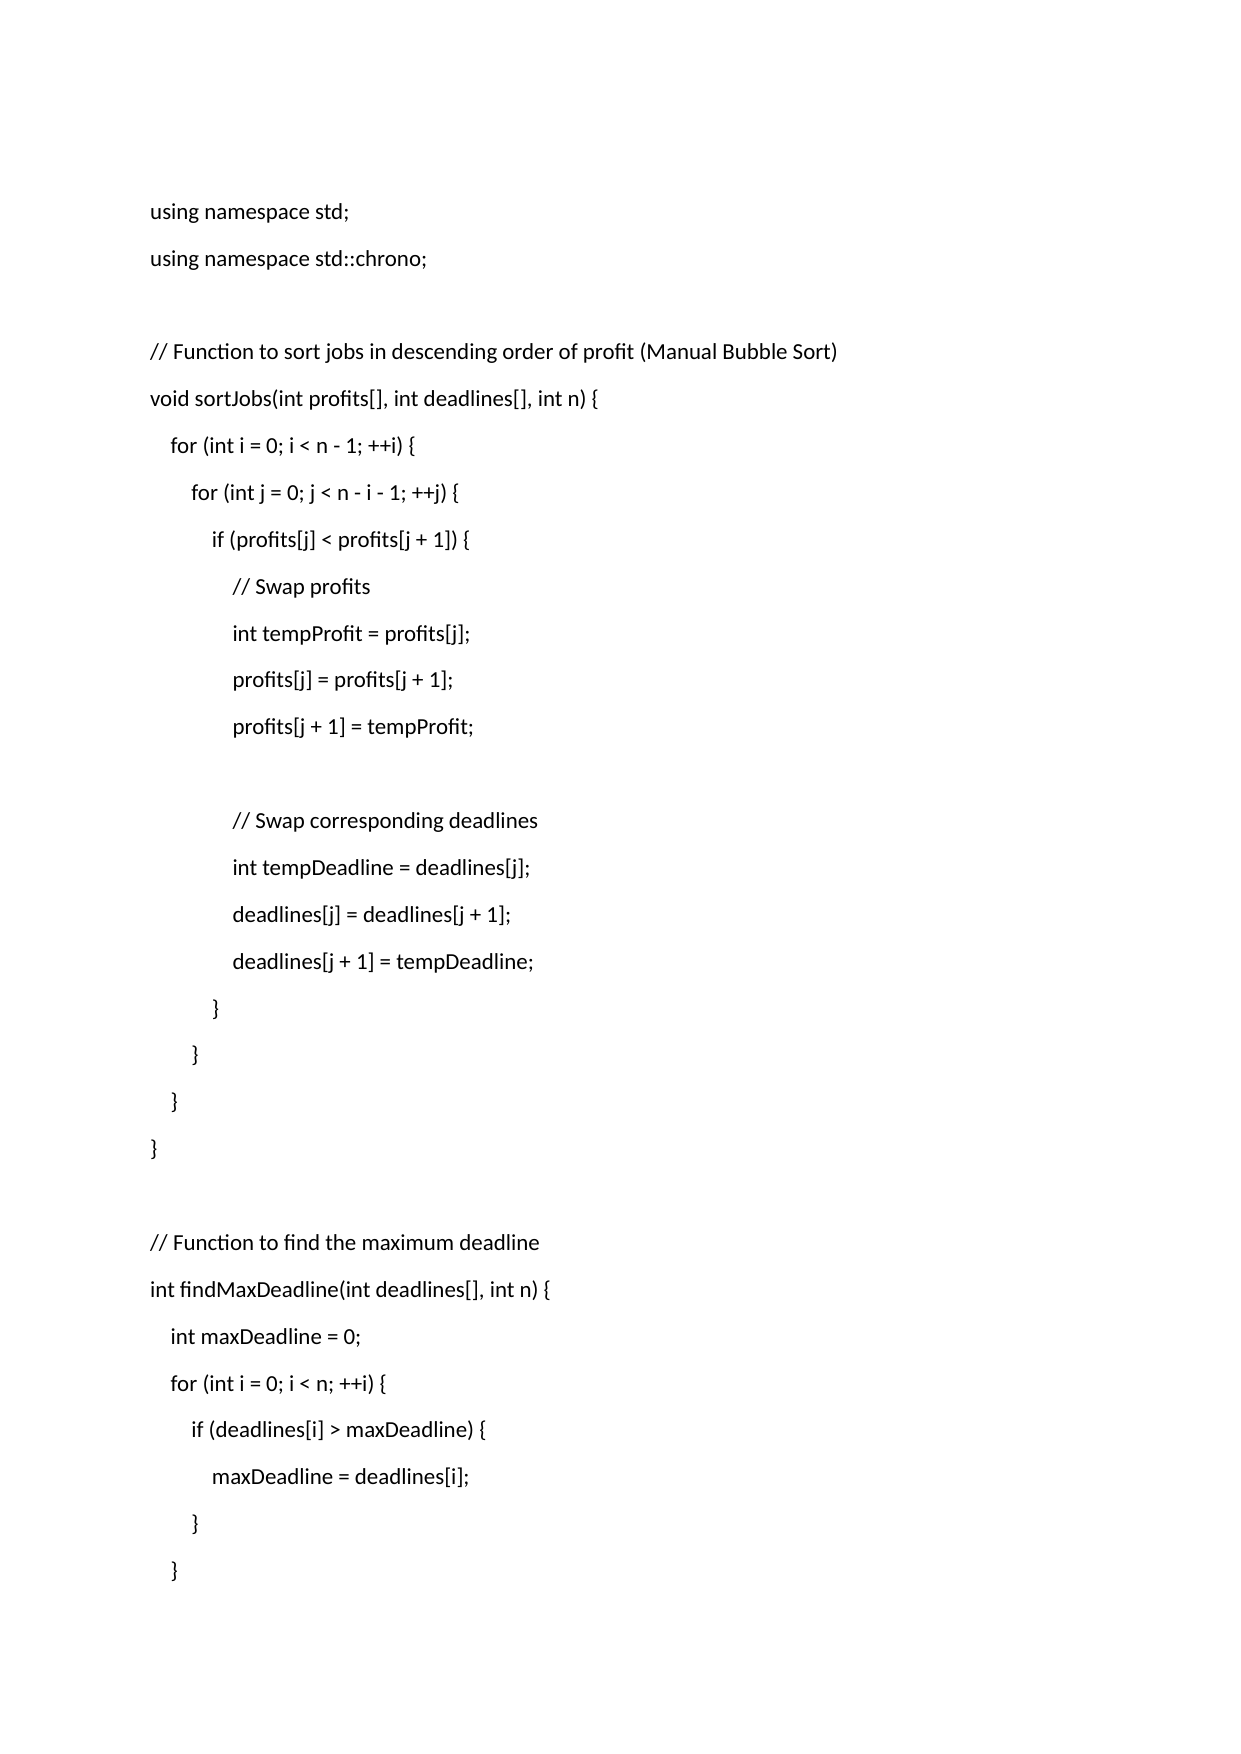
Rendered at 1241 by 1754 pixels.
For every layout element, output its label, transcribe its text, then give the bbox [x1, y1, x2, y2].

text deadlines[j] = deadlines[j + 1]; [150, 900, 1090, 928]
text } [150, 1556, 1090, 1584]
text } [150, 994, 1090, 1022]
text } [150, 1509, 1090, 1537]
text // Swap corresponding deadlines [150, 806, 1090, 834]
text // Function to sort jobs in descending order of profit (Manual Bubble Sort) [150, 337, 1090, 366]
text // Swap profits [150, 572, 1090, 600]
text int tempDeadline = deadlines[j]; [150, 853, 1090, 881]
text maxDeadline = deadlines[i]; [150, 1462, 1090, 1491]
text for (int i = 0; i < n - 1; ++i) { [150, 431, 1090, 459]
text deadlines[j + 1] = tempDeadline; [150, 947, 1090, 975]
text } [150, 1041, 1090, 1069]
text profits[j] = profits[j + 1]; [150, 666, 1090, 694]
text int findMaxDeadline(int deadlines[], int n) { [150, 1275, 1090, 1303]
text if (profits[j] < profits[j + 1]) { [150, 525, 1090, 553]
text for (int j = 0; j < n - i - 1; ++j) { [150, 478, 1090, 506]
text profits[j + 1] = tempProfit; [150, 712, 1090, 741]
text void sortJobs(int profits[], int deadlines[], int n) { [150, 384, 1090, 412]
text int tempProfit = profits[j]; [150, 619, 1090, 647]
text using namespace std; [150, 197, 1090, 225]
text int maxDeadline = 0; [150, 1322, 1090, 1350]
text if (deadlines[i] > maxDeadline) { [150, 1416, 1090, 1444]
text } [150, 1134, 1090, 1162]
text using namespace std::chrono; [150, 244, 1090, 272]
text // Function to find the maximum deadline [150, 1228, 1090, 1256]
text for (int i = 0; i < n; ++i) { [150, 1369, 1090, 1397]
text } [150, 1087, 1090, 1116]
